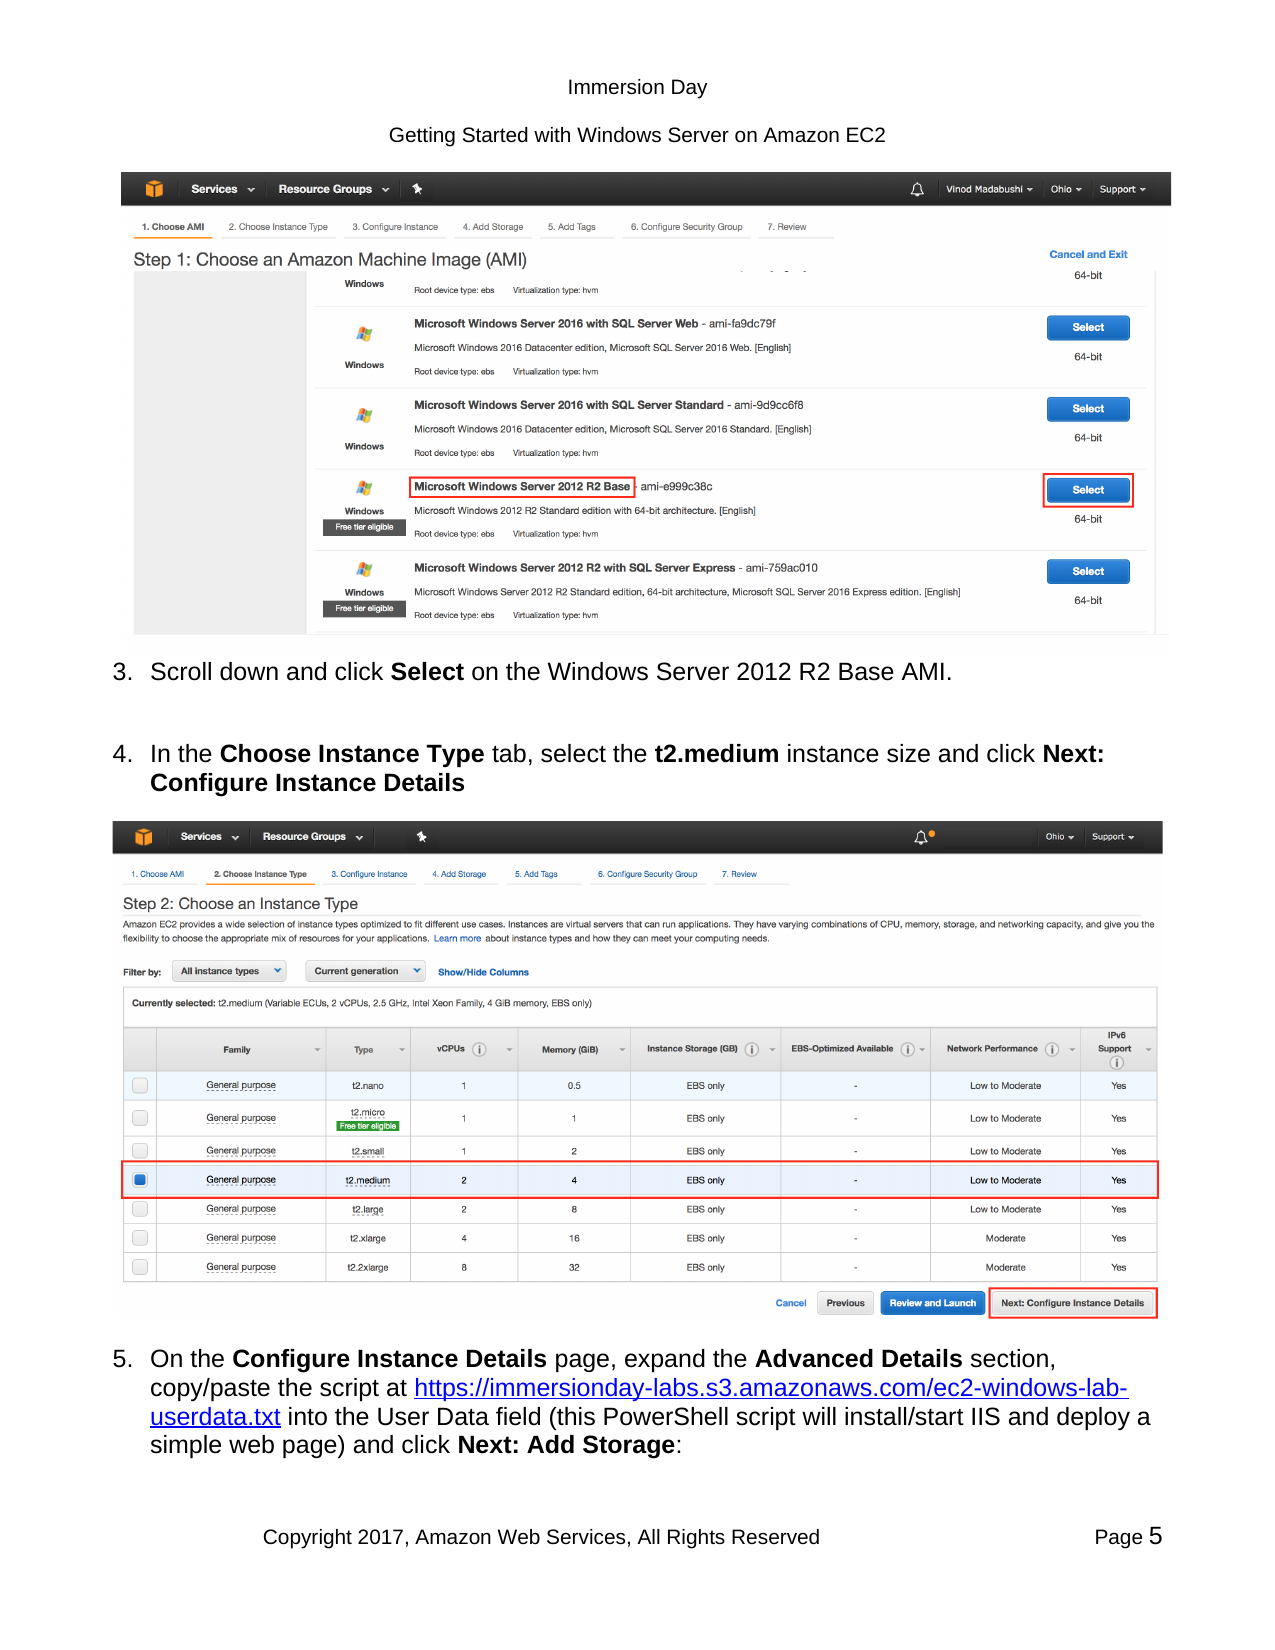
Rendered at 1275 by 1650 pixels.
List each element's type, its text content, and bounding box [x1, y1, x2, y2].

picture [121, 172, 1172, 657]
list On the Configure Instance Details page, expand the Advanced Details section, copy/paste the script at https://immersionday-labs.s3.amazonaws.com/ec2-windows-lab-userdata.txt into the User Data field (this PowerShell script will install/start IIS and deploy a simple web page) and click Next: Add Storage: [112, 1344, 1162, 1459]
list In the Choose Instance Type tab, select the t2.medium instance size and click Next: Configure Instance Details [112, 739, 1162, 797]
picture [112, 821, 1163, 1319]
